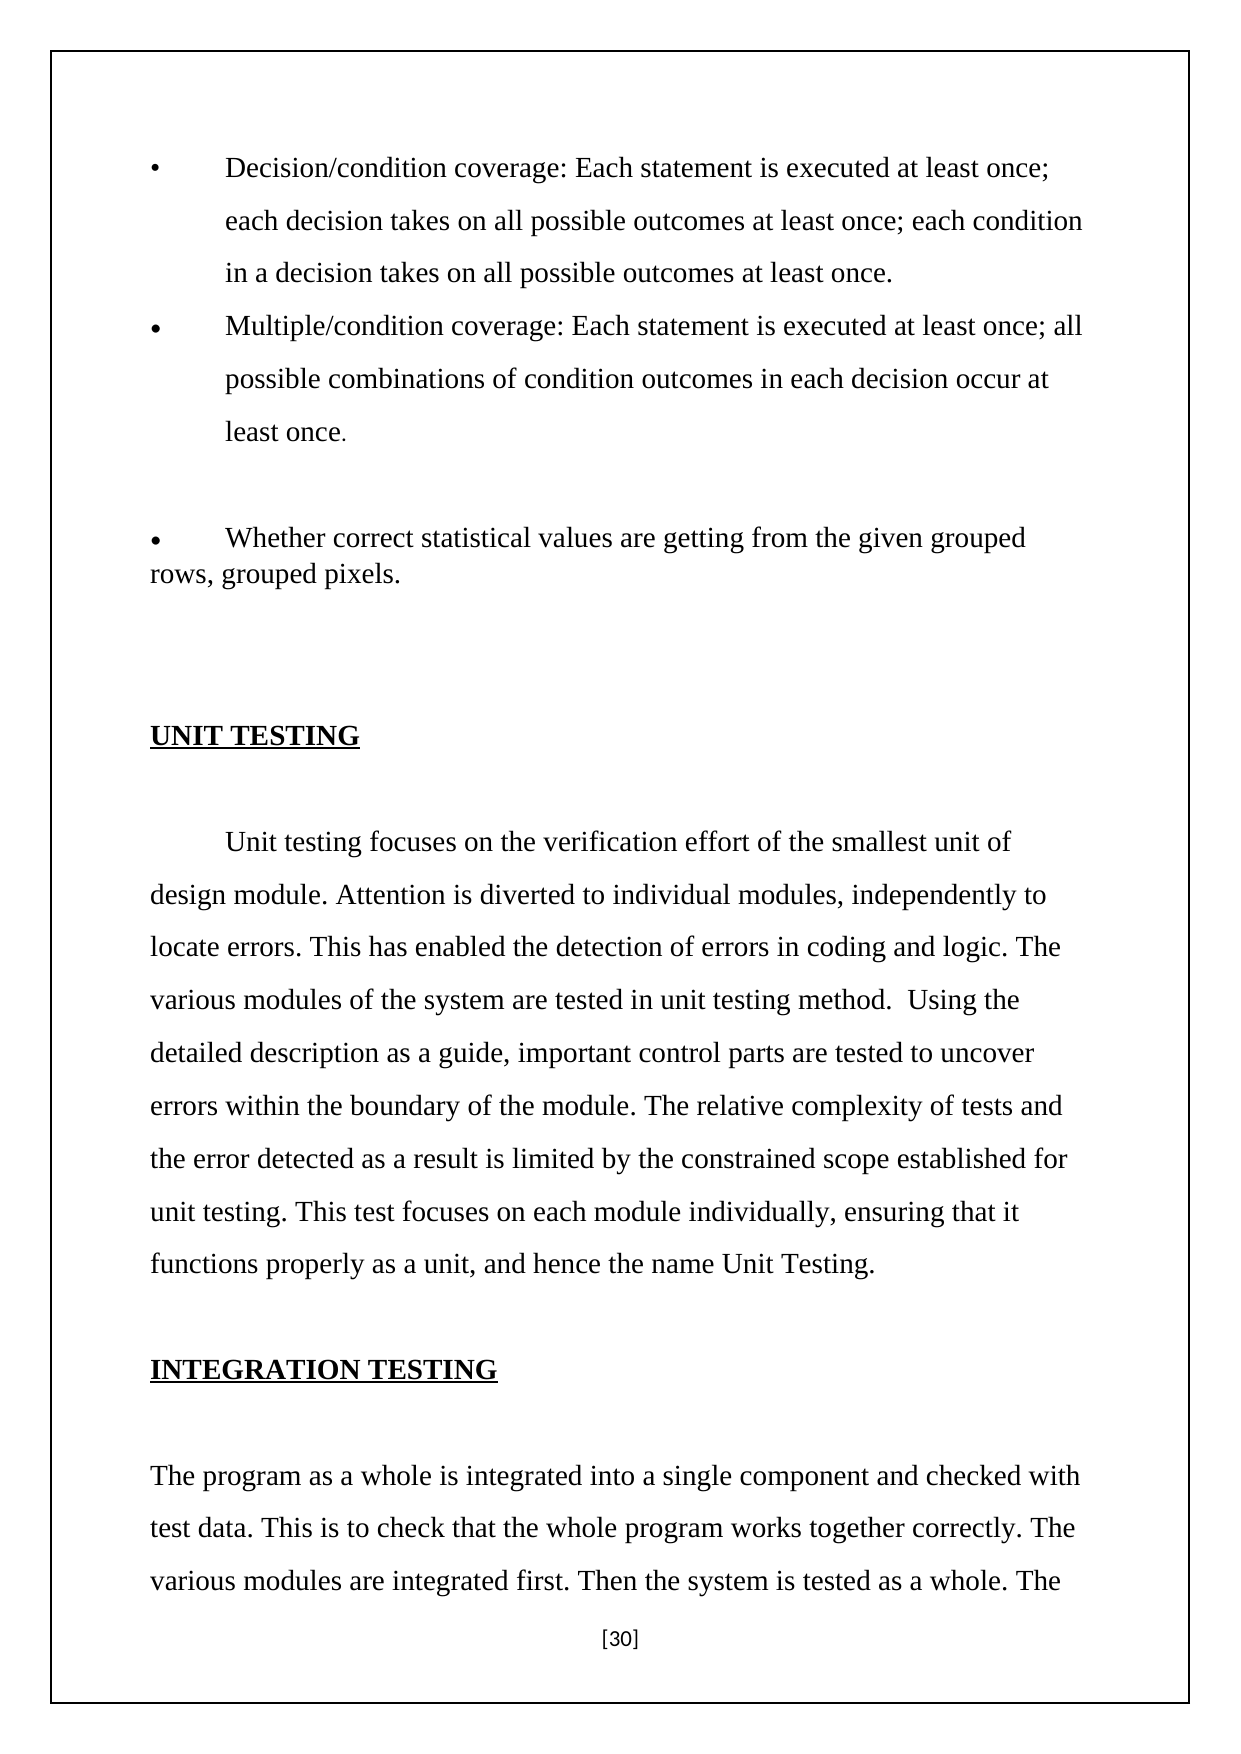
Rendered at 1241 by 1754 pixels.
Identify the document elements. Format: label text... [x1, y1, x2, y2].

text unit testing. This test focuses on each module individually, ensuring that it [150, 1194, 1090, 1227]
text various modules are integrated first. Then the system is tested as a whole. The [150, 1563, 1090, 1597]
text • Multiple/condition coverage: Each statement is executed at least once; all [150, 308, 1090, 342]
text each decision takes on all possible outcomes at least once; each condition [225, 203, 1090, 236]
text • Decision/condition coverage: Each statement is executed at least once; [150, 150, 1090, 183]
text test data. This is to check that the whole program works together correctly. The [150, 1511, 1090, 1544]
text Unit testing focuses on the verification effort of the smallest unit of [150, 824, 1090, 857]
text The program as a whole is integrated into a single component and checked with [150, 1458, 1090, 1491]
text design module. Attention is diverted to individual modules, independently to [150, 877, 1090, 910]
text functions properly as a unit, and hence the name Unit Testing. [150, 1246, 1090, 1280]
text locate errors. This has enabled the detection of errors in coding and logic. The [150, 929, 1090, 963]
text possible combinations of condition outcomes in each decision occur at [225, 361, 1090, 395]
text the error detected as a result is limited by the constrained scope established for [150, 1141, 1090, 1174]
text UNIT TESTING [150, 718, 1090, 752]
text INTEGRATION TESTING [150, 1352, 1090, 1386]
text • Whether correct statistical values are getting from the given grouped rows, grouped pixels. [150, 520, 1090, 589]
text various modules of the system are tested in unit testing method. Using the [150, 982, 1090, 1016]
text errors within the boundary of the module. The relative complexity of tests and [150, 1088, 1090, 1122]
text in a decision takes on all possible outcomes at least once. [225, 256, 1090, 289]
text detailed description as a guide, important control parts are tested to uncover [150, 1035, 1090, 1069]
text least once. [225, 414, 1090, 448]
